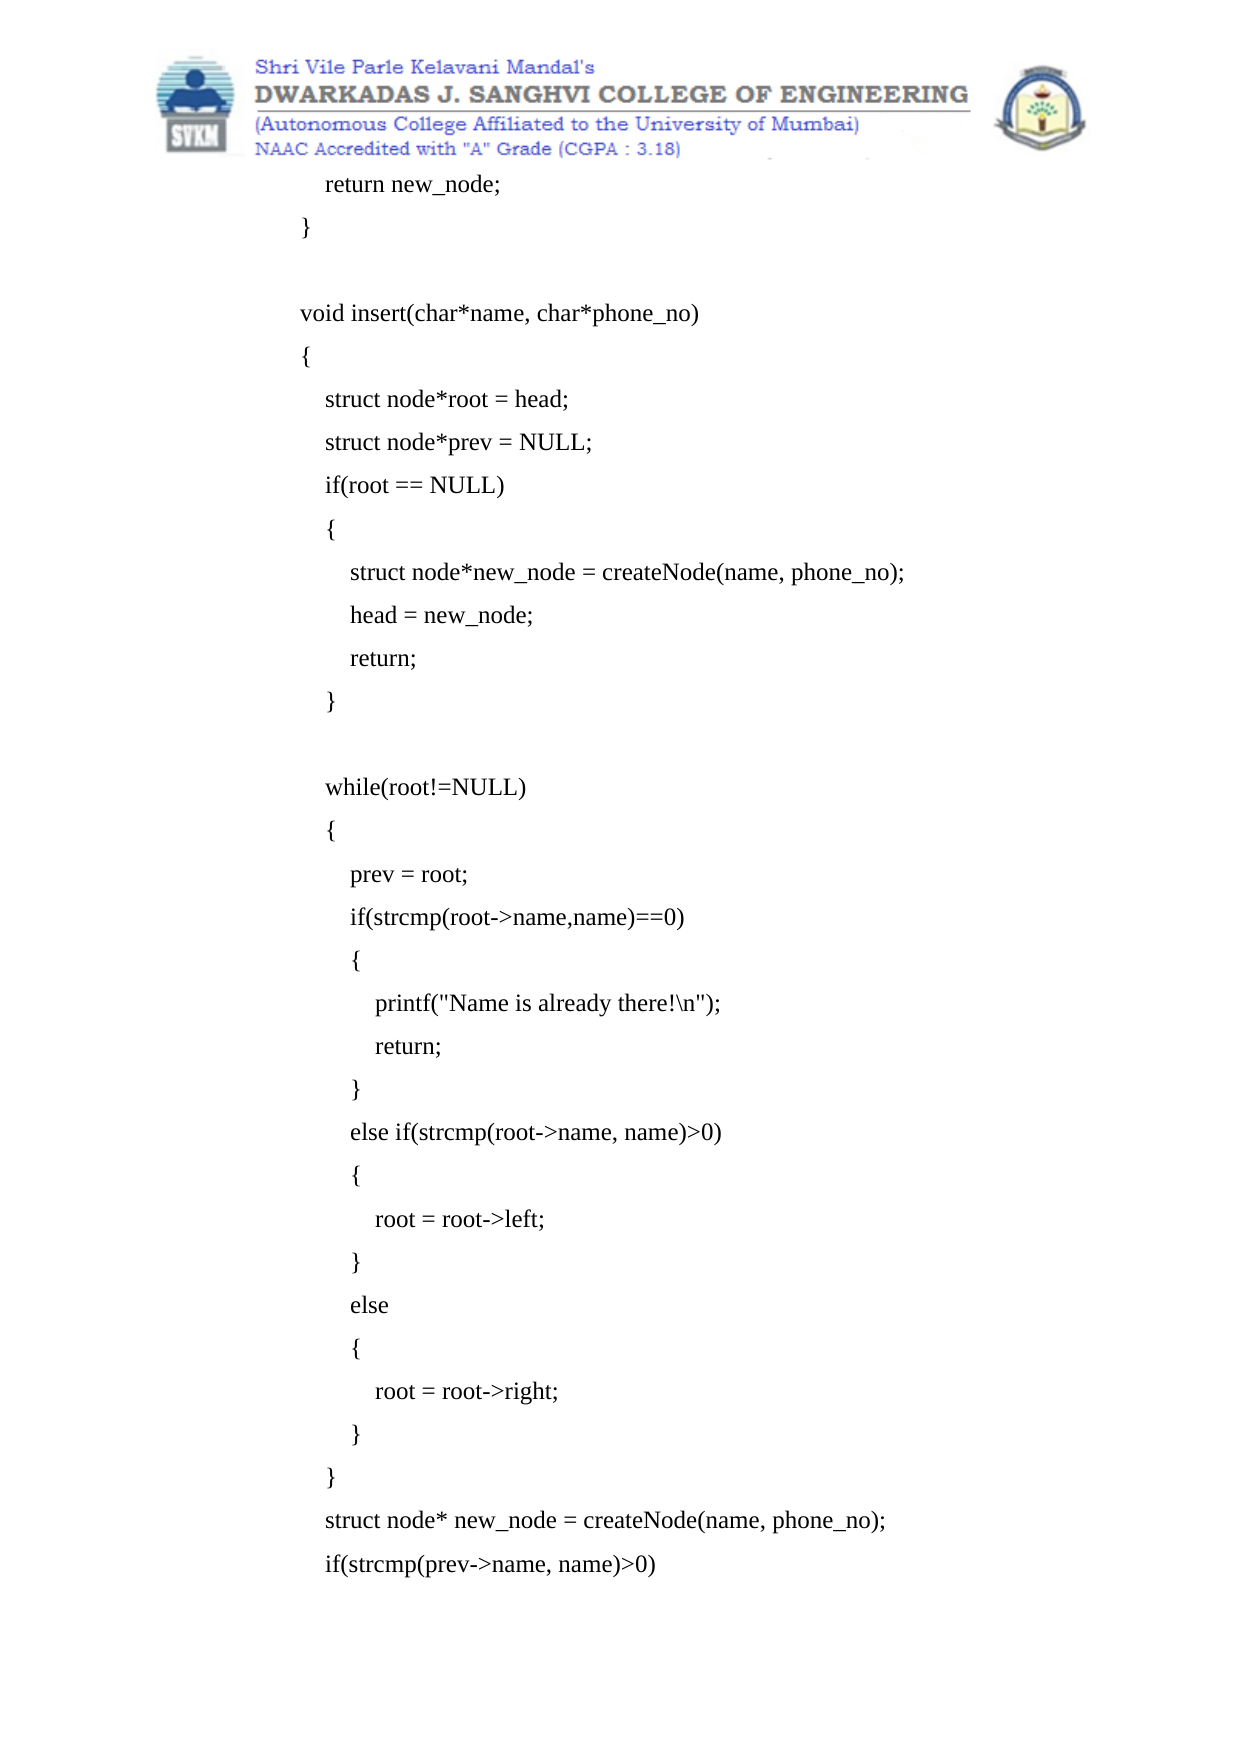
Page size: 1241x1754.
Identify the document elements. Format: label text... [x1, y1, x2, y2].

text head = new_node; [300, 600, 1090, 629]
text } [300, 1247, 1090, 1276]
text } [300, 1074, 1090, 1103]
text { [300, 341, 1090, 370]
text } [300, 686, 1090, 715]
text struct node*new_node = createNode(name, phone_no); [300, 557, 1090, 586]
text } [300, 1462, 1090, 1491]
text { [300, 816, 1090, 844]
text root = root->right; [300, 1376, 1090, 1405]
text while(root!=NULL) [300, 772, 1090, 801]
text struct node*root = head; [300, 384, 1090, 413]
text { [300, 945, 1090, 974]
text if(root == NULL) [300, 471, 1090, 499]
text else if(strcmp(root->name, name)>0) [300, 1117, 1090, 1146]
text } [300, 212, 1090, 241]
text return; [300, 1031, 1090, 1060]
text prev = root; [300, 859, 1090, 887]
picture [150, 37, 1091, 169]
text if(strcmp(prev->name, name)>0) [300, 1549, 1090, 1577]
text { [300, 1161, 1090, 1189]
text return; [300, 643, 1090, 672]
text struct node* new_node = createNode(name, phone_no); [300, 1506, 1090, 1534]
text if(strcmp(root->name,name)==0) [300, 902, 1090, 931]
text printf("Name is already there!\n"); [300, 988, 1090, 1017]
text return new_node; [300, 169, 1090, 197]
text void insert(char*name, char*phone_no) [300, 298, 1090, 327]
text struct node*prev = NULL; [300, 427, 1090, 456]
text root = root->left; [300, 1204, 1090, 1232]
text { [300, 1333, 1090, 1362]
text { [300, 514, 1090, 542]
text } [300, 1419, 1090, 1448]
text else [300, 1290, 1090, 1319]
